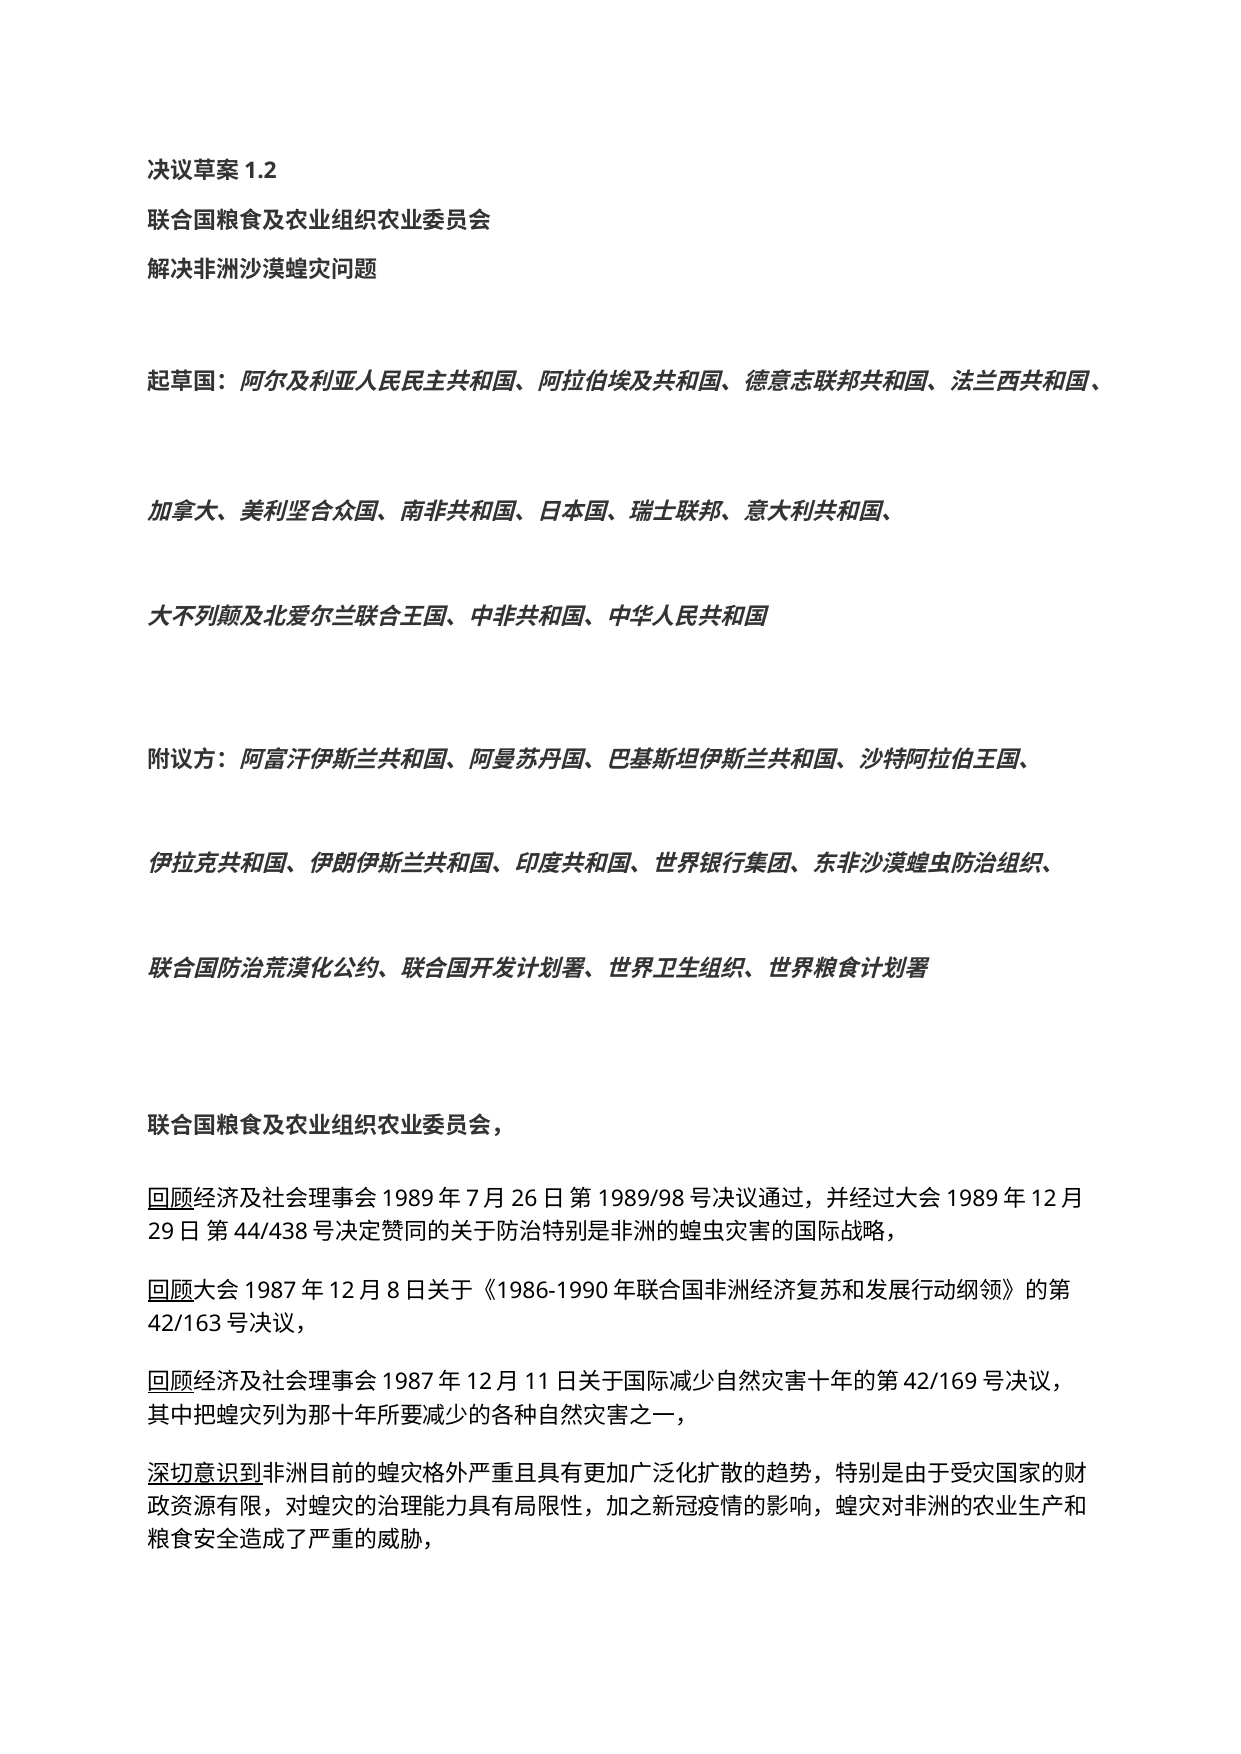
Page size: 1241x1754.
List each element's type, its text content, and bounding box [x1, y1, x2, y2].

text 回顾经济及社会理事会1987年12月11日关于国际减少自然灾害十年的第42/169号决议，其中把蝗灾列为那十年所要减少的各种自然灾害之一， [148, 1363, 1093, 1430]
text 大不列颠及北爱尔兰联合王国、中非共和国、中华人民共和国 [148, 582, 1093, 647]
text 联合国粮食及农业组织农业委员会， [148, 1107, 1093, 1140]
text 回顾大会1987年12月8日关于《1986-1990年联合国非洲经济复苏和发展行动纲领》的第42/163号决议， [148, 1271, 1093, 1338]
text 联合国粮食及农业组织农业委员会 [148, 202, 1093, 235]
text 附议方：阿富汗伊斯兰共和国、阿曼苏丹国、巴基斯坦伊斯兰共和国、沙特阿拉伯王国、 [148, 725, 1093, 790]
text 决议草案1.2 [148, 152, 1093, 185]
text 伊拉克共和国、伊朗伊斯兰共和国、印度共和国、世界银行集团、东非沙漠蝗虫防治组织、 [148, 829, 1093, 894]
text 深切意识到非洲目前的蝗灾格外严重且具有更加广泛化扩散的趋势，特别是由于受灾国家的财政资源有限，对蝗灾的治理能力具有局限性，加之新冠疫情的影响，蝗灾对非洲的农业生产和粮食安全造成了严重的威胁， [148, 1455, 1093, 1554]
text 解决非洲沙漠蝗灾问题 [148, 251, 1093, 284]
text 联合国防治荒漠化公约、联合国开发计划署、世界卫生组织、世界粮食计划署 [148, 934, 1093, 999]
text 回顾经济及社会理事会1989年7月26日 第1989/98号决议通过，并经过大会1989年12月29日 第44/438号决定赞同的关于防治特别是非洲的蝗虫灾害的国际战略， [148, 1180, 1093, 1246]
text 起草国：阿尔及利亚人民民主共和国、阿拉伯埃及共和国、德意志联邦共和国、法兰西共和国、加拿大、美利坚合众国、南非共和国、日本国、瑞士联邦、意大利共和国、 [148, 347, 1093, 542]
